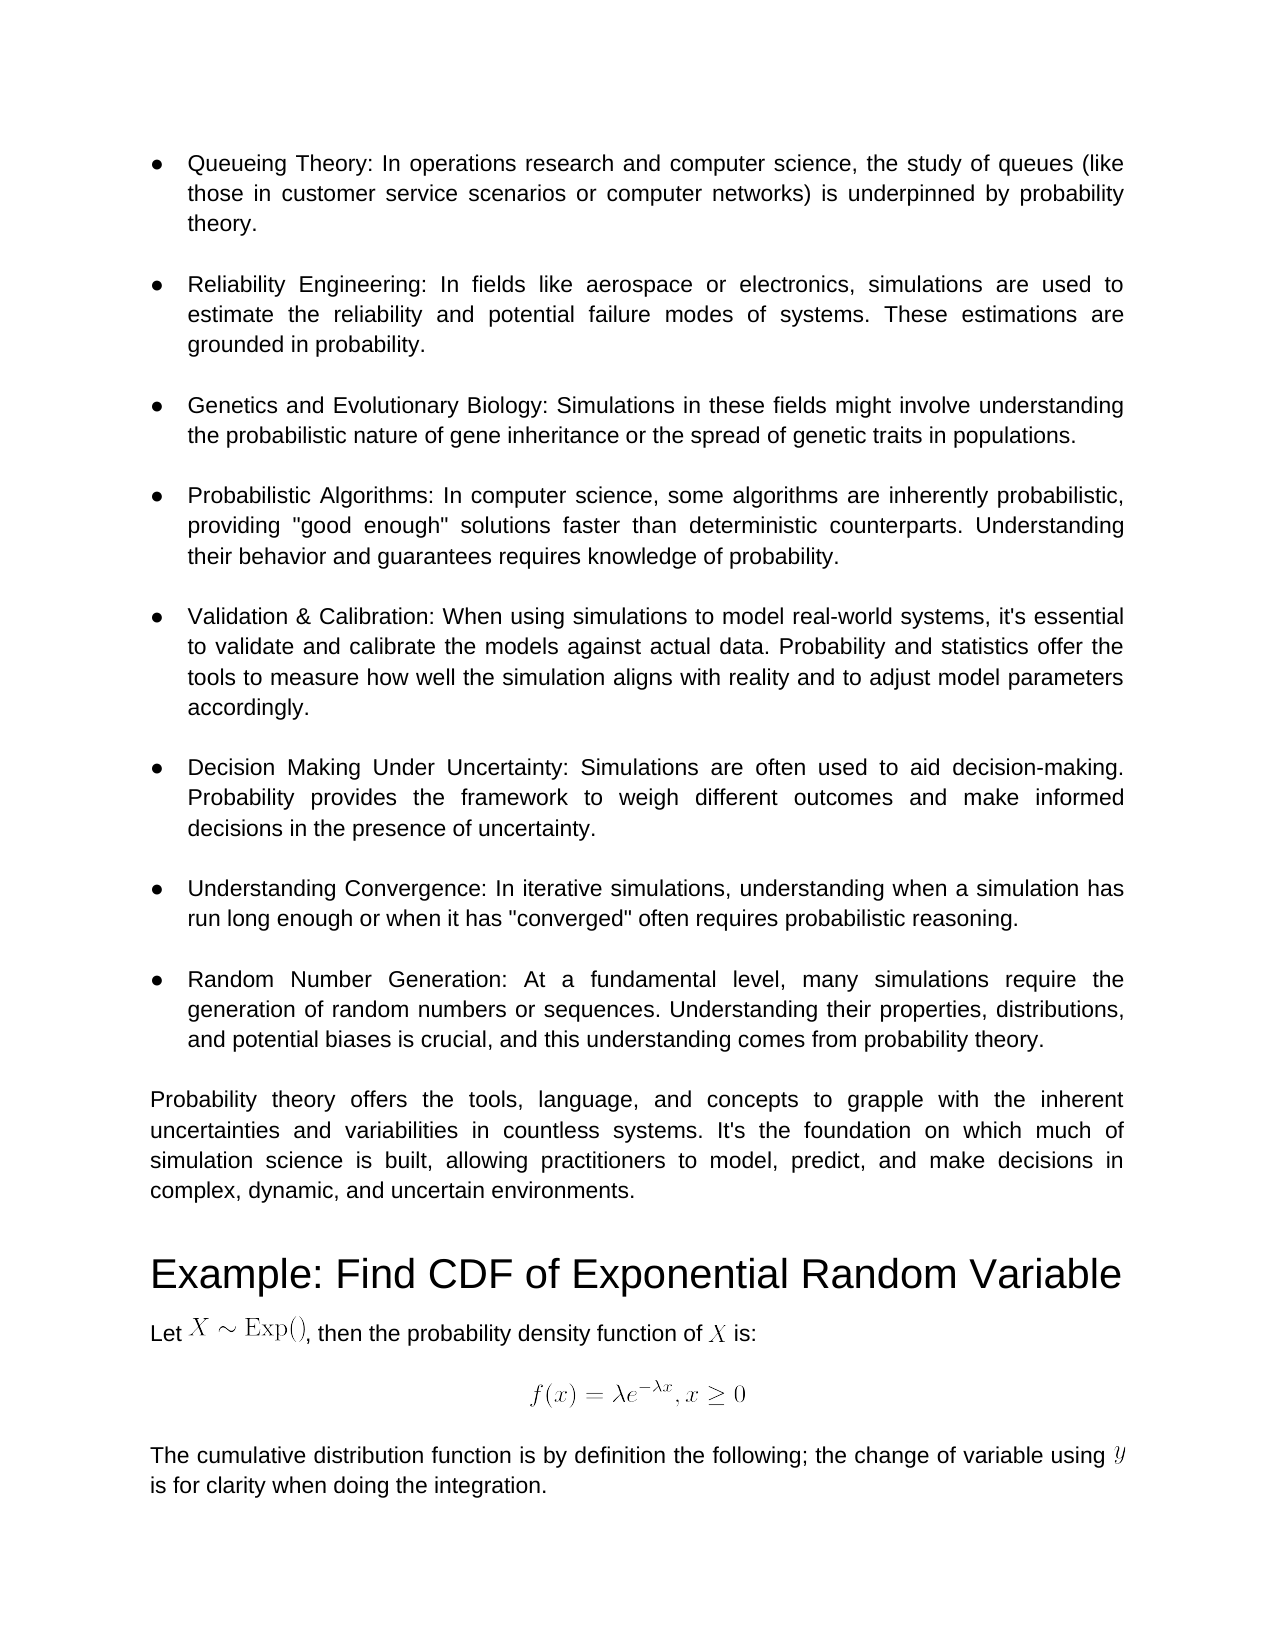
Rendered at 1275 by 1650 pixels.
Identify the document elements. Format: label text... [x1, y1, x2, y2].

picture [1114, 1446, 1125, 1464]
list Reliability Engineering: In fields like aerospace or electronics, simulations are used to estimate the reliability and potential failure modes of systems. These estimations are grounded in probability. [150, 271, 1125, 358]
picture [188, 1316, 305, 1342]
list Probabilistic Algorithms: In computer science, some algorithms are inherently probabilistic, providing "good enough" solutions faster than deterministic counterparts. Understanding their behavior and guarantees requires knowledge of probability. [150, 482, 1125, 569]
list Understanding Convergence: In iterative simulations, understanding when a simulation has run long enough or when it has "converged" often requires probabilistic reasoning. [150, 875, 1125, 932]
subtitle Example: Find CDF of Exponential Random Variable [150, 1249, 1125, 1297]
list Decision Making Under Uncertainty: Simulations are often used to aid decision-making. Probability provides the framework to weigh different outcomes and make informed decisions in the presence of uncertainty. [150, 754, 1125, 841]
text Let , then the probability density function of is: [150, 1317, 1125, 1346]
picture [530, 1380, 745, 1408]
text Probability theory offers the tools, language, and concepts to grapple with the inherent uncertainties and variabilities in countless systems. It's the foundation on which much of simulation science is built, allowing practitioners to model, predict, and make decisions in complex, dynamic, and uncertain environments. [150, 1086, 1125, 1203]
text The cumulative distribution function is by definition the following; the change of variable using is for clarity when doing the integration. [150, 1442, 1125, 1498]
list Queueing Theory: In operations research and computer science, the study of queues (like those in customer service scenarios or computer networks) is underpinned by probability theory. [150, 150, 1125, 237]
list Validation & Calibration: When using simulations to model real-world systems, it's essential to validate and calibrate the models against actual data. Probability and statistics offer the tools to measure how well the simulation aligns with reality and to adjust model parameters accordingly. [150, 603, 1125, 720]
list Random Number Generation: At a fundamental level, many simulations require the generation of random numbers or sequences. Understanding their properties, distributions, and potential biases is crucial, and this understanding comes from probability theory. [150, 966, 1125, 1052]
picture [708, 1325, 728, 1342]
list Genetics and Evolutionary Biology: Simulations in these fields might involve understanding the probabilistic nature of gene inheritance or the spread of genetic traits in populations. [150, 392, 1125, 448]
